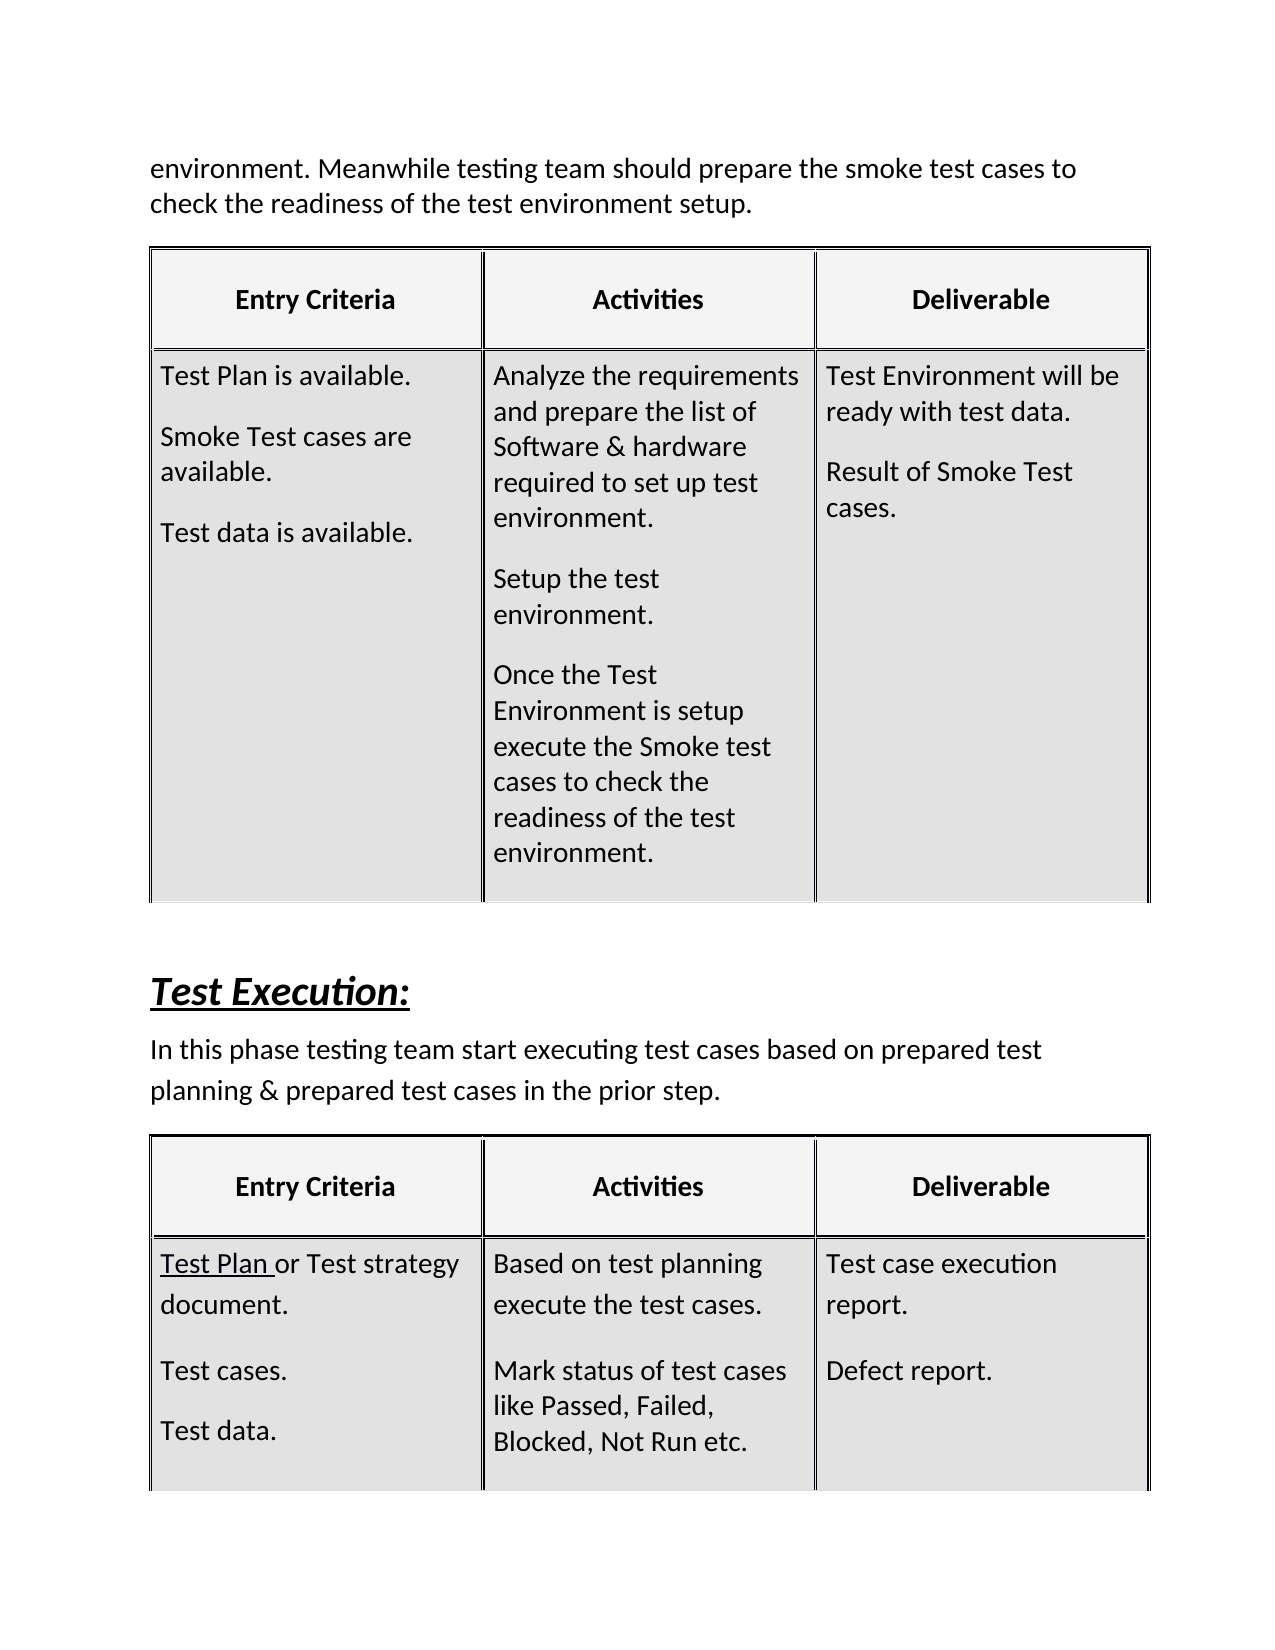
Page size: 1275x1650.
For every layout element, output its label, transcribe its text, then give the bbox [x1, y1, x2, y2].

subtitle Test Execution: [150, 965, 1125, 1016]
table_cell Analyze the requirements and prepare the list of Software & hardware required to set up test environment. Setup the test environment. Once the Test Environment is setup execute the Smoke test cases to check the readiness of the test environment. [485, 351, 814, 901]
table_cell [485, 1239, 814, 1490]
table_header Activities [483, 250, 816, 348]
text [150, 150, 1125, 221]
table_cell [152, 1235, 481, 1490]
table_header Deliverable [816, 1137, 1147, 1235]
table_cell Test Plan is available. Smoke Test cases are available. Test data is available. [150, 348, 483, 901]
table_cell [817, 1235, 1148, 1490]
table_header Entry Criteria [152, 1136, 483, 1235]
table_header Deliverable [816, 250, 1147, 348]
table_header Entry Criteria [152, 248, 483, 348]
table_cell Test Environment will be ready with test data. Result of Smoke Test cases. [816, 348, 1149, 901]
table_header Activities [483, 1137, 816, 1235]
text In this phase testing team start executing test cases based on prepared test planning & prepared test cases in the prior step. [150, 1031, 1125, 1108]
